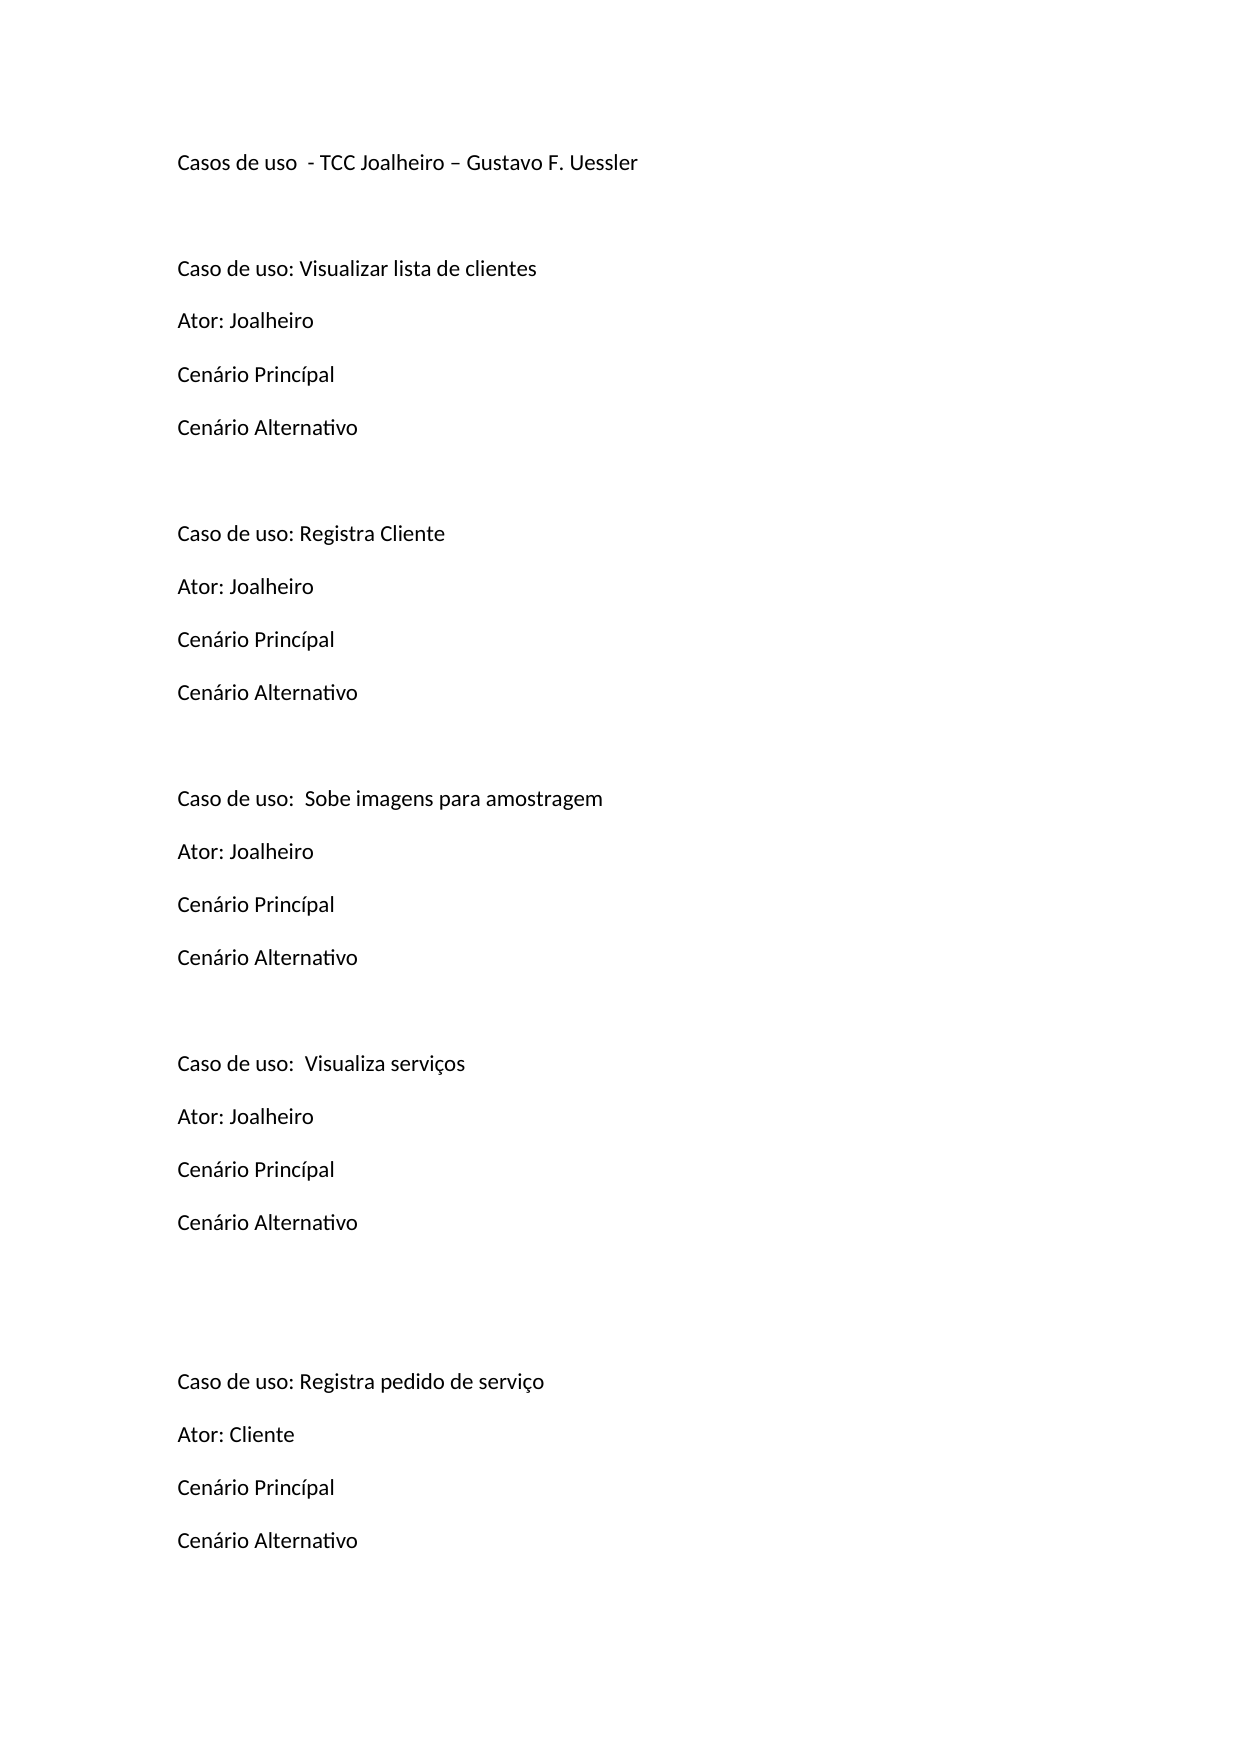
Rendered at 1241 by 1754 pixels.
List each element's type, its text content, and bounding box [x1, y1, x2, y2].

text Caso de uso: Visualizar lista de clientes [177, 254, 1063, 282]
text Caso de uso: Sobe imagens para amostragem [177, 784, 1063, 812]
text Caso de uso: Registra Cliente [177, 519, 1063, 547]
text Cenário Alternativo [177, 413, 1063, 441]
text Cenário Alternativo [177, 1526, 1063, 1554]
text Cenário Alternativo [177, 943, 1063, 971]
text Ator: Joalheiro [177, 572, 1063, 600]
text Ator: Joalheiro [177, 837, 1063, 865]
text Ator: Joalheiro [177, 1102, 1063, 1130]
text Ator: Cliente [177, 1420, 1063, 1448]
text Cenário Princípal [177, 890, 1063, 918]
text Cenário Alternativo [177, 1208, 1063, 1236]
text Caso de uso: Visualiza serviços [177, 1049, 1063, 1077]
text Casos de uso - TCC Joalheiro – Gustavo F. Uessler [177, 148, 1063, 176]
text Cenário Alternativo [177, 678, 1063, 706]
text Cenário Princípal [177, 1155, 1063, 1183]
text Cenário Princípal [177, 1473, 1063, 1501]
text Cenário Princípal [177, 360, 1063, 388]
text Cenário Princípal [177, 625, 1063, 653]
text Ator: Joalheiro [177, 307, 1063, 335]
text Caso de uso: Registra pedido de serviço [177, 1367, 1063, 1395]
